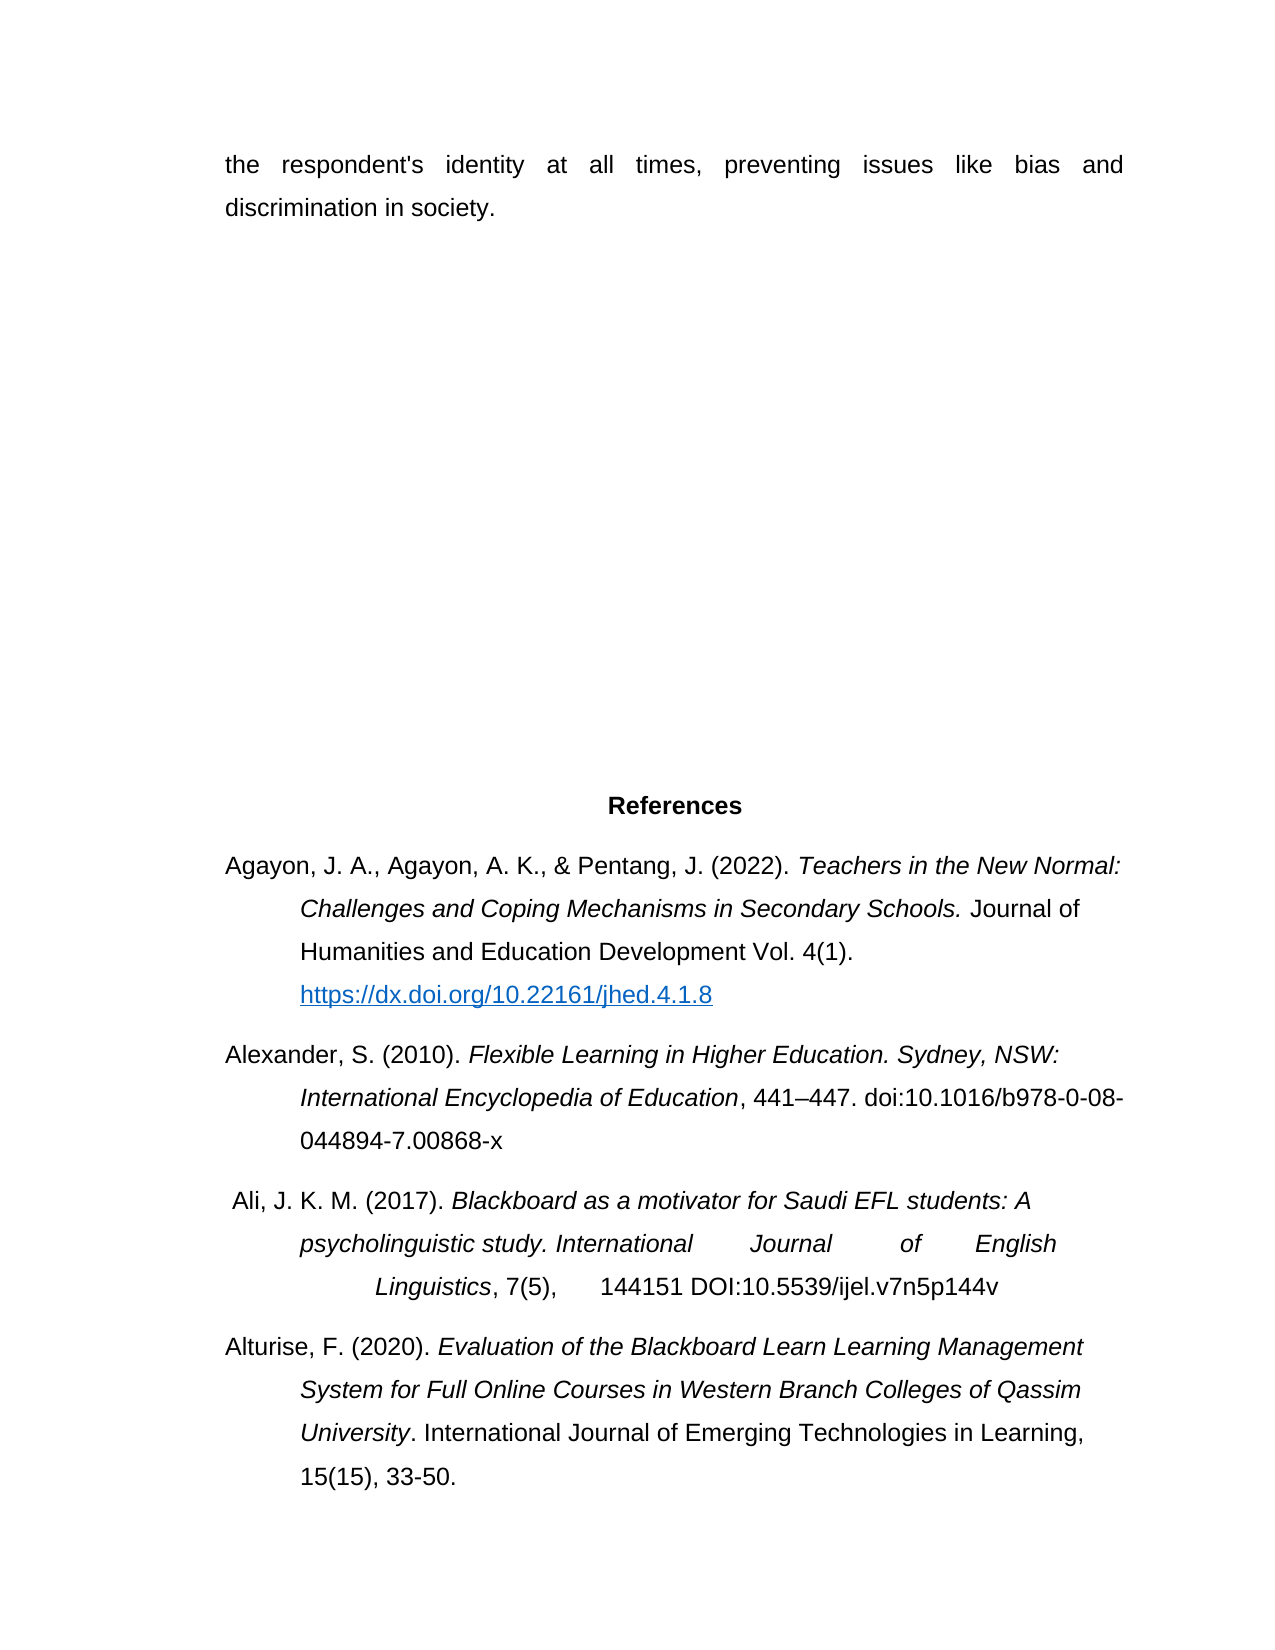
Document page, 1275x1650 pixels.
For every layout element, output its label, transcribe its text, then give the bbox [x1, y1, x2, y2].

text Ali, J. K. M. (2017). Blackboard as a motivator for Saudi EFL students: A psycholinguistic study. International Journal of English Linguistics, 7(5), 144151 DOI:10.5539/ijel.v7n5p144v [225, 1186, 1125, 1301]
text Agayon, J. A., Agayon, A. K., & Pentang, J. (2022). Teachers in the New Normal: Challenges and Coping Mechanisms in Secondary Schools. Journal of Humanities and Education Development Vol. 4(1). https://dx.doi.org/10.22161/jhed.4.1.8 [225, 851, 1125, 1009]
text Alexander, S. (2010). Flexible Learning in Higher Education. Sydney, NSW: International Encyclopedia of Education, 441–447. doi:10.1016/b978-0-08-044894-7.00868-x [225, 1040, 1125, 1155]
text References [225, 791, 1125, 820]
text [225, 150, 1125, 222]
text Alturise, F. (2020). Evaluation of the Blackboard Learn Learning Management System for Full Online Courses in Western Branch Colleges of Qassim University. International Journal of Emerging Technologies in Learning, 15(15), 33-50. [225, 1332, 1125, 1490]
